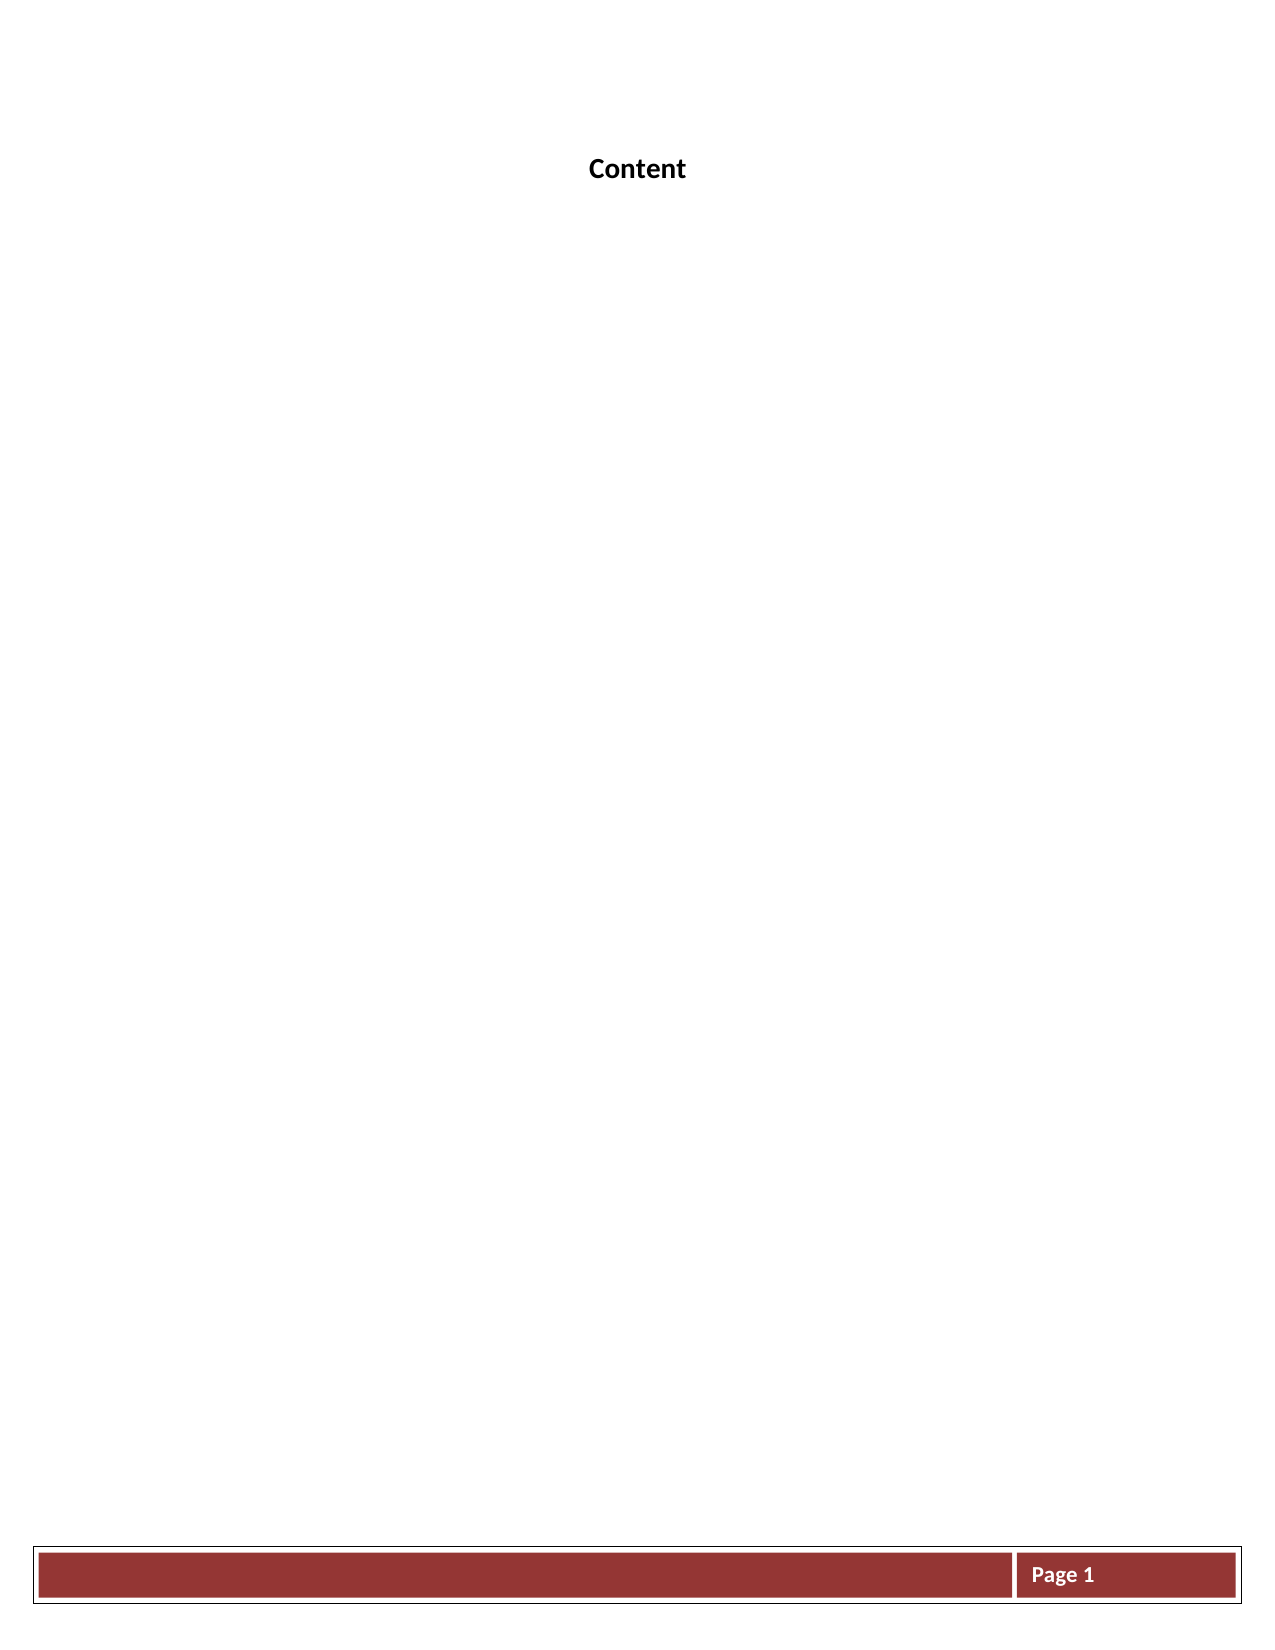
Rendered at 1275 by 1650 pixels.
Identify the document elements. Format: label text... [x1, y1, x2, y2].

text Content [150, 150, 1125, 186]
